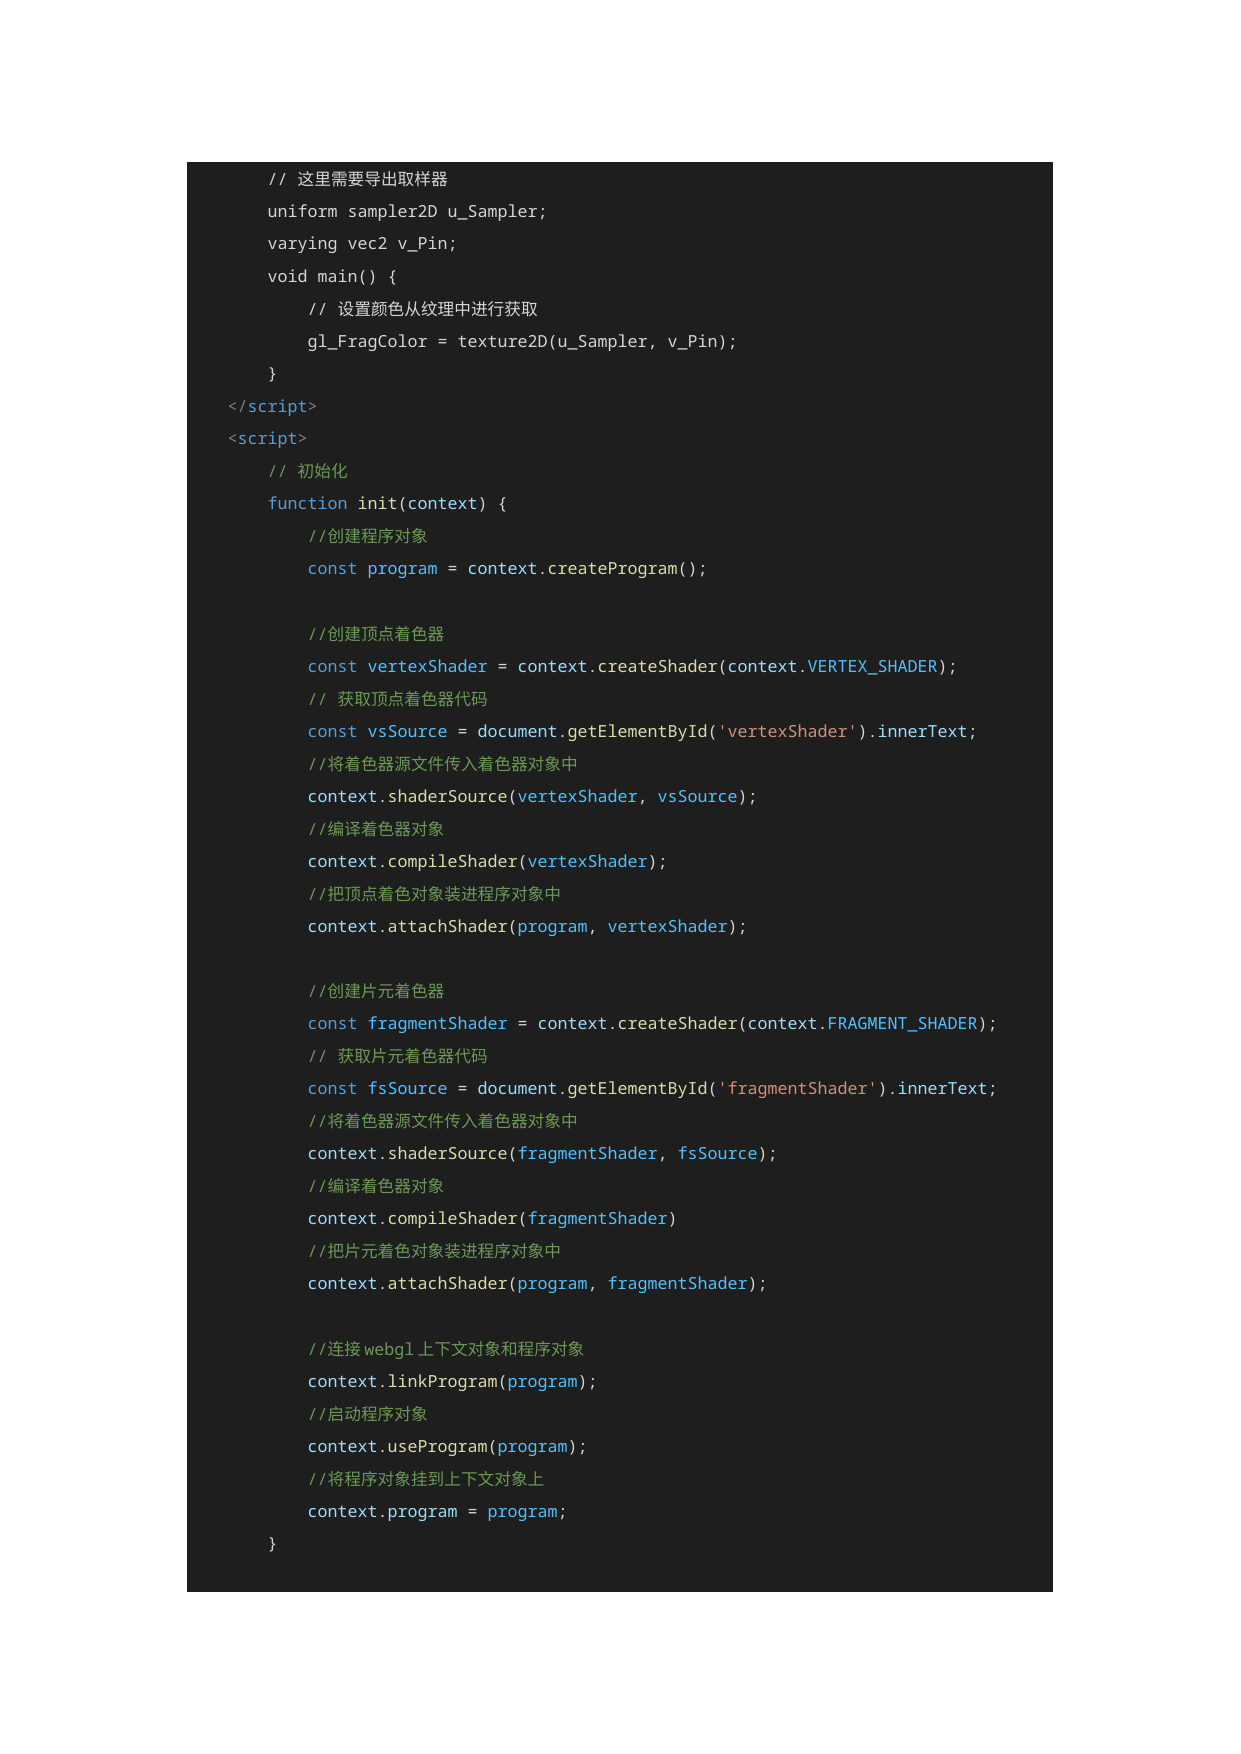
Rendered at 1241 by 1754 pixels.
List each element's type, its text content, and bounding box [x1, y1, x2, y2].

text context.compileShader(vertexShader); [187, 844, 1053, 877]
text // 获取顶点着色器代码 [187, 682, 1053, 714]
text //连接webgl上下文对象和程序对象 [187, 1332, 1053, 1364]
text gl_FragColor = texture2D(u_Sampler, v_Pin); [187, 324, 1053, 357]
text function init(context) { [187, 487, 1053, 519]
text context.compileShader(fragmentShader) [187, 1202, 1053, 1234]
text } [187, 1527, 1053, 1559]
text uniform sampler2D u_Sampler; [187, 194, 1053, 227]
text // 获取片元着色器代码 [187, 1039, 1053, 1072]
text </script> [187, 389, 1053, 422]
text context.useProgram(program); [187, 1429, 1053, 1462]
text //编译着色器对象 [187, 812, 1053, 844]
text const vertexShader = context.createShader(context.VERTEX_SHADER); [187, 649, 1053, 682]
text // 设置颜色从纹理中进行获取 [187, 292, 1053, 324]
text //把片元着色对象装进程序对象中 [187, 1234, 1053, 1267]
text //将着色器源文件传入着色器对象中 [187, 1104, 1053, 1137]
text context.attachShader(program, fragmentShader); [187, 1267, 1053, 1299]
text //创建顶点着色器 [187, 617, 1053, 649]
text context.linkProgram(program); [187, 1364, 1053, 1397]
text const fragmentShader = context.createShader(context.FRAGMENT_SHADER); [187, 1007, 1053, 1039]
text <script> [187, 422, 1053, 454]
text const program = context.createProgram(); [187, 552, 1053, 584]
text //将程序对象挂到上下文对象上 [187, 1462, 1053, 1494]
text } [187, 357, 1053, 389]
text //编译着色器对象 [187, 1169, 1053, 1202]
text const fsSource = document.getElementById('fragmentShader').innerText; [187, 1072, 1053, 1104]
text //把顶点着色对象装进程序对象中 [187, 877, 1053, 909]
text const vsSource = document.getElementById('vertexShader').innerText; [187, 714, 1053, 747]
text void main() { [187, 259, 1053, 292]
text context.attachShader(program, vertexShader); [187, 909, 1053, 942]
text context.shaderSource(vertexShader, vsSource); [187, 779, 1053, 812]
text // 初始化 [187, 454, 1053, 487]
text //创建片元着色器 [187, 974, 1053, 1007]
text //创建程序对象 [187, 519, 1053, 552]
text context.shaderSource(fragmentShader, fsSource); [187, 1137, 1053, 1169]
text context.program = program; [187, 1494, 1053, 1527]
text // 这里需要导出取样器 [187, 162, 1053, 194]
text varying vec2 v_Pin; [187, 227, 1053, 259]
text //将着色器源文件传入着色器对象中 [187, 747, 1053, 779]
text //启动程序对象 [187, 1397, 1053, 1429]
